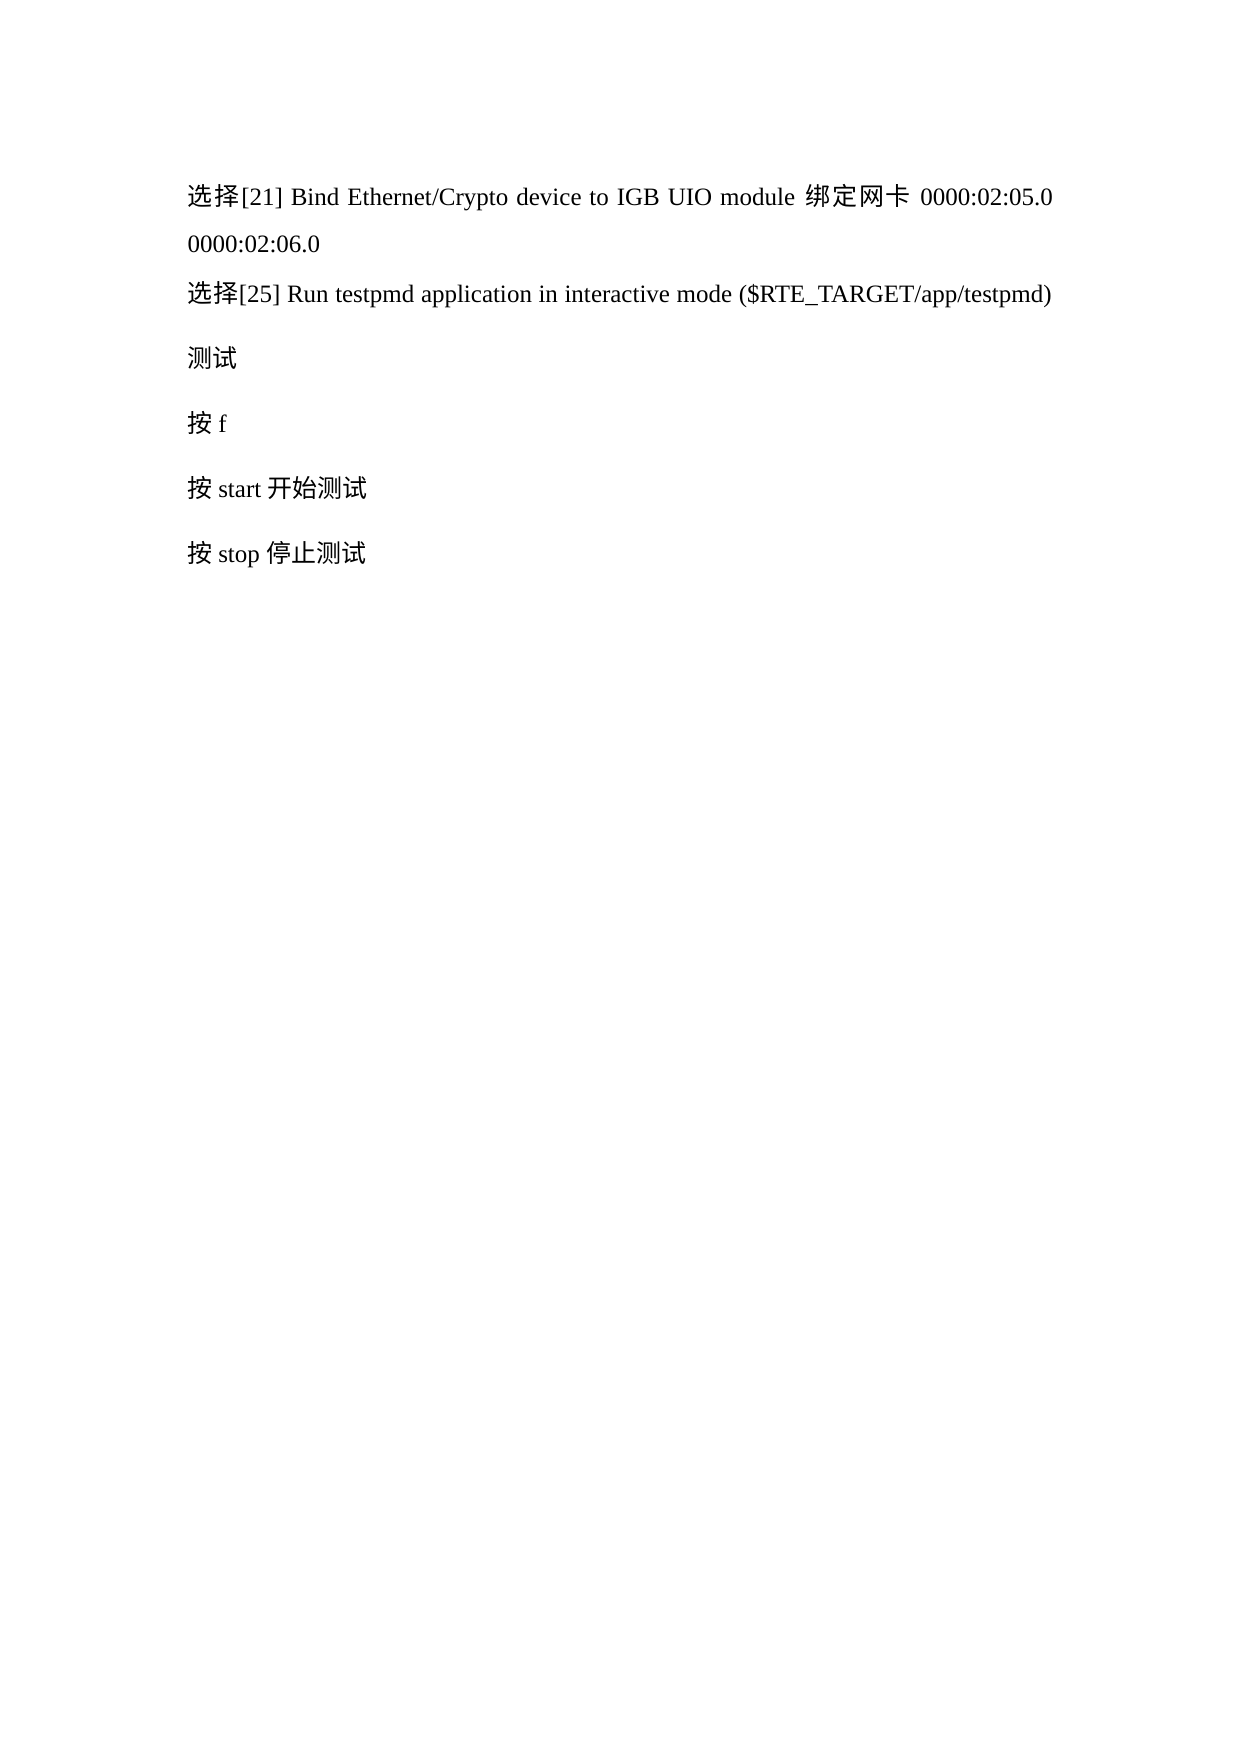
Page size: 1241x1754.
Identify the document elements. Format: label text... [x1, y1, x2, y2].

text 按 stop 停止测试 [187, 519, 1053, 584]
text 按 start 开始测试 [187, 454, 1053, 519]
text 选择[25] Run testpmd application in interactive mode ($RTE_TARGET/app/testpmd) 测试 [187, 259, 1053, 389]
text 选择[21] Bind Ethernet/Crypto device to IGB UIO module 绑定网卡 0000:02:05.0 0000:02:06.0 [187, 162, 1053, 259]
text 按 f [187, 389, 1053, 454]
